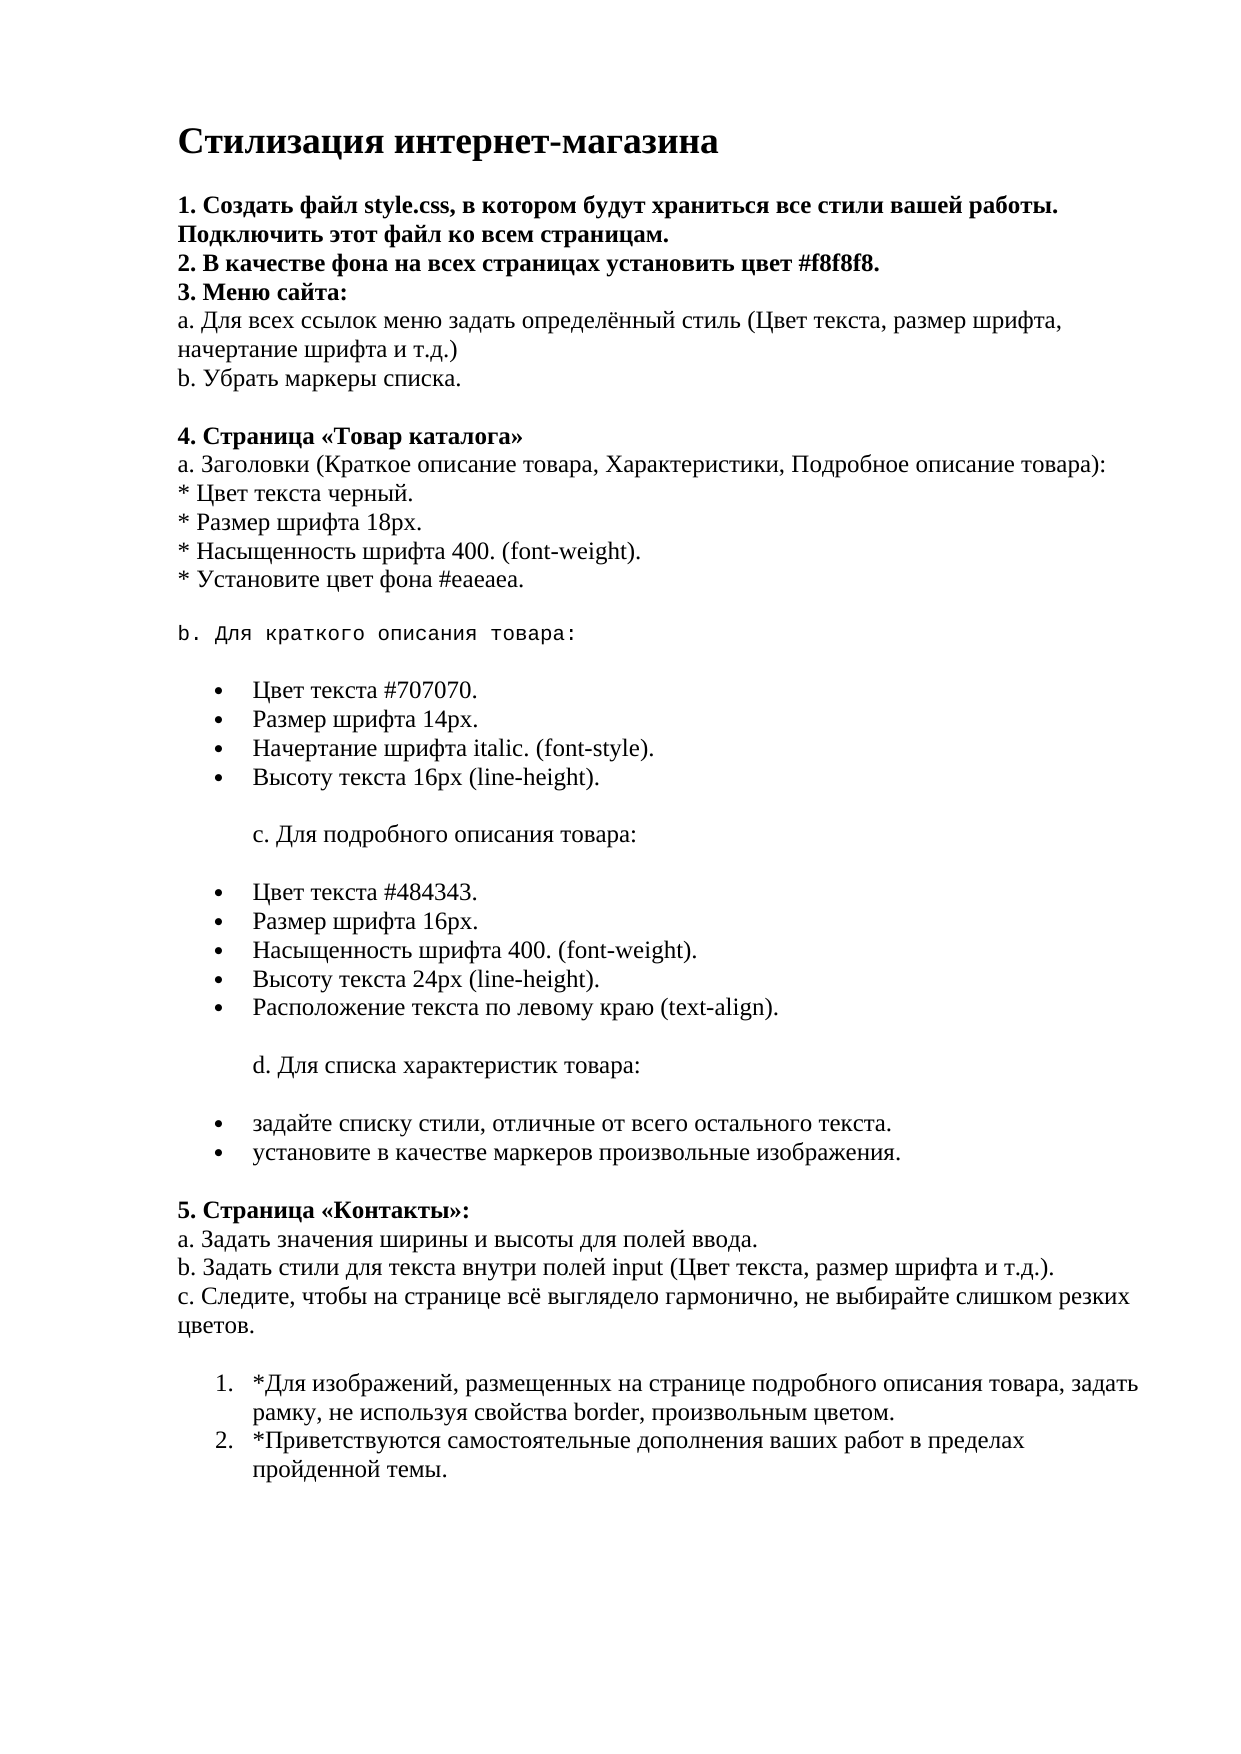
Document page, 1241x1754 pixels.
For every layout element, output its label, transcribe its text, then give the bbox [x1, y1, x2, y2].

list задайте списку стили, отличные от всего остального текста. [215, 1108, 1152, 1137]
text Стилизация интернет-магазина [177, 118, 1152, 161]
list Размер шрифта 14px. [215, 704, 1152, 733]
text 5. Страница «Контакты»: a. Задать значения ширины и высоты для полей ввода. b. Задать стили для текста внутри полей input (Цвет текста, размер шрифта и т.д.). c. Следите, чтобы на странице всё выглядело гармонично, не выбирайте слишком резких цветов. [177, 1195, 1152, 1339]
list Начертание шрифта italic. (font-style). [215, 733, 1152, 762]
text d. Для списка характеристик товара: [252, 1050, 1152, 1079]
text c. Для подробного описания товара: [252, 819, 1152, 848]
list Расположение текста по левому краю (text-align). [215, 992, 1152, 1021]
list Размер шрифта 16px. [215, 906, 1152, 935]
list Цвет текста #707070. [215, 675, 1152, 704]
list Насыщенность шрифта 400. (font-weight). [215, 935, 1152, 964]
list Высоту текста 16px (line-height). [215, 762, 1152, 790]
text 1. Создать файл style.css, в котором будут храниться все стили вашей работы. Подключить этот файл ко всем страницам. 2. В качестве фона на всех страницах установить цвет #f8f8f8. 3. Меню сайта: а. Для всех ссылок меню задать определённый стиль (Цвет текста, размер шрифта, начертание шрифта и т.д.) b. Убрать маркеры списка. [177, 190, 1152, 392]
text 4. Страница «Товар каталога» a. Заголовки (Краткое описание товара, Характеристики, Подробное описание товара): * Цвет текста черный. * Размер шрифта 18px. * Насыщенность шрифта 400. (font-weight). * Установите цвет фона #eaeaea. [177, 421, 1152, 593]
list *Приветствуются самостоятельные дополнения ваших работ в пределах пройденной темы. [215, 1425, 1152, 1483]
list Высоту текста 24px (line-height). [215, 964, 1152, 992]
list *Для изображений, размещенных на странице подробного описания товара, задать рамку, не используя свойства border, произвольным цветом. [215, 1368, 1152, 1425]
text b. Для краткого описания товара: [177, 622, 1152, 646]
list установите в качестве маркеров произвольные изображения. [215, 1137, 1152, 1166]
list Цвет текста #484343. [215, 877, 1152, 906]
